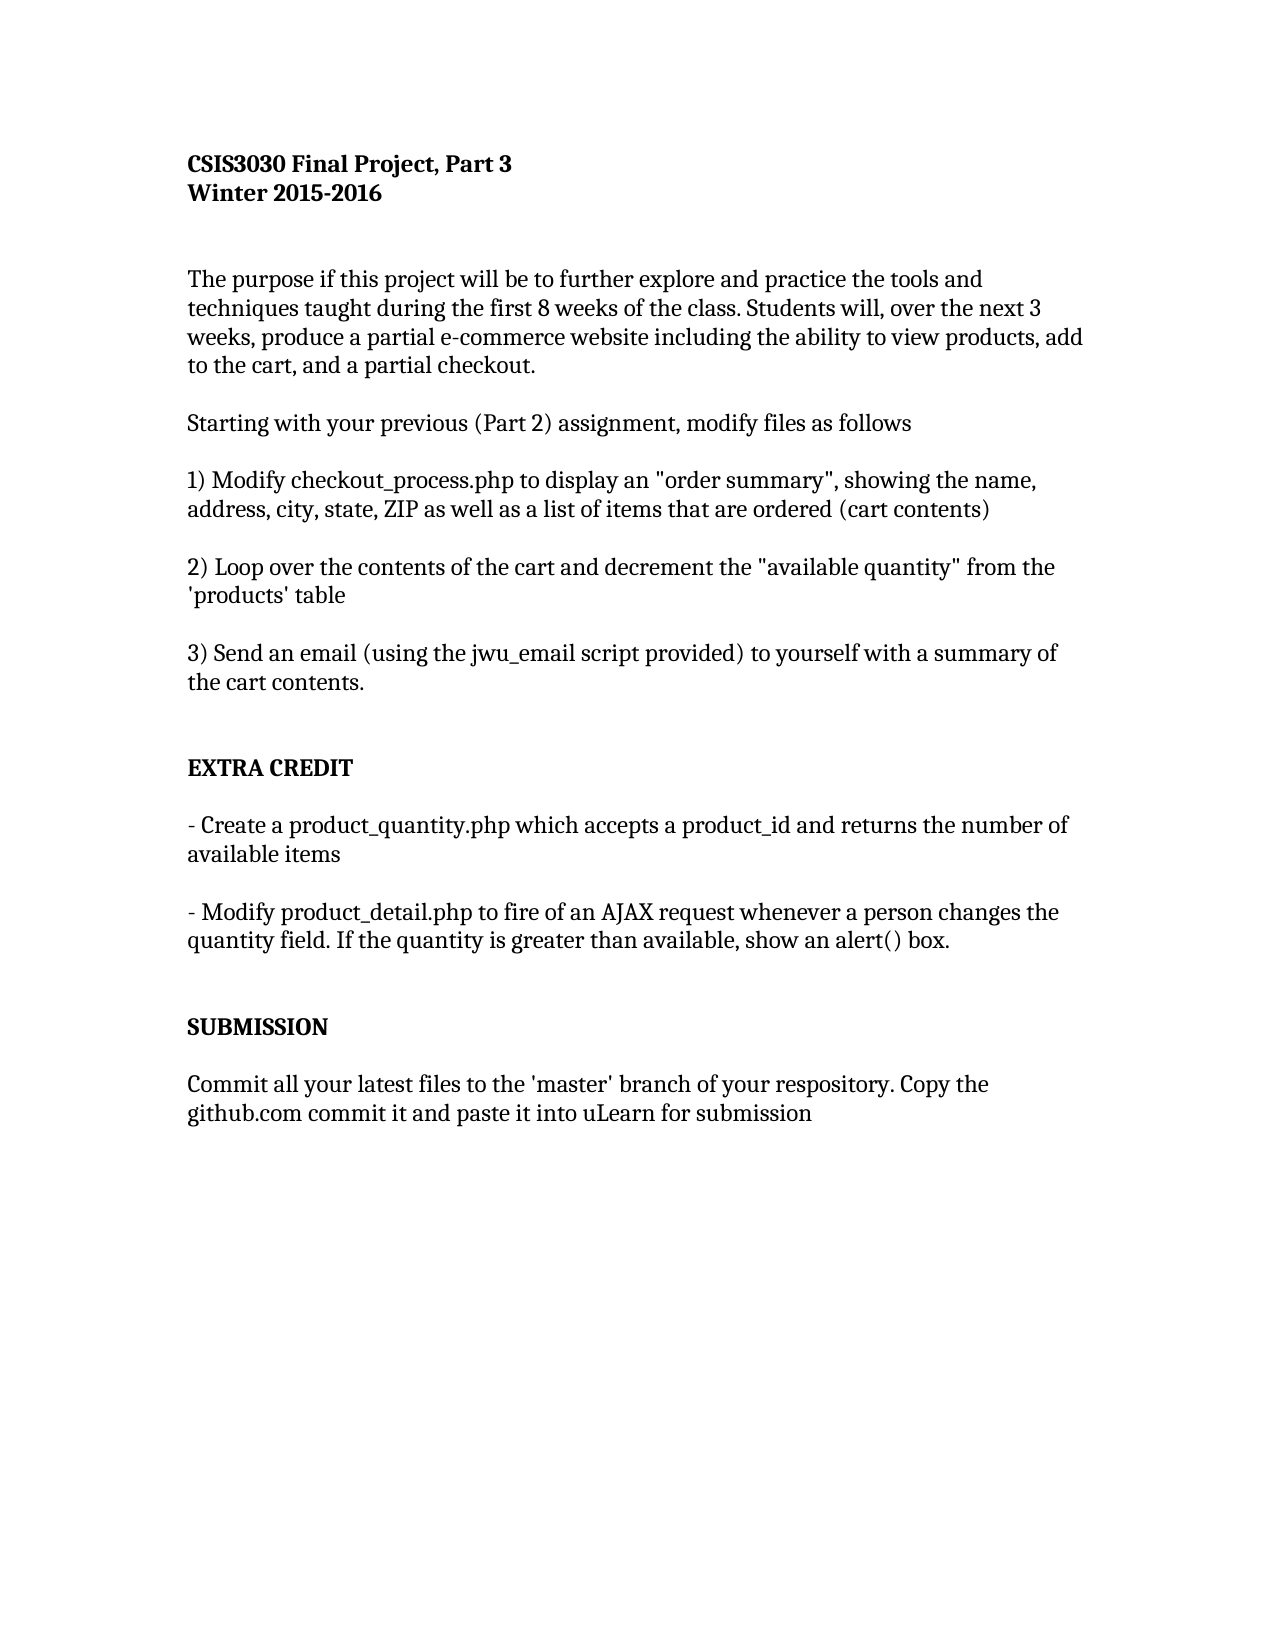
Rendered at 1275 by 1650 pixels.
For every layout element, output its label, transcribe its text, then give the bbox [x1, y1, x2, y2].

text Commit all your latest files to the 'master' branch of your respository. Copy the github.com commit it and paste it into uLearn for submission [187, 1070, 1087, 1127]
text 2) Loop over the contents of the cart and decrement the "available quantity" from the 'products' table [187, 552, 1087, 610]
text Winter 2015-2016 [187, 179, 1087, 207]
text EXTRA CREDIT [187, 754, 1087, 782]
text The purpose if this project will be to further explore and practice the tools and techniques taught during the first 8 weeks of the class. Students will, over the next 3 weeks, produce a partial e-commerce website including the ability to view products, add to the cart, and a partial checkout. [187, 265, 1087, 380]
text SUBMISSION [187, 1012, 1087, 1041]
text 3) Send an email (using the jwu_email script provided) to yourself with a summary of the cart contents. [187, 639, 1087, 696]
text Starting with your previous (Part 2) assignment, modify files as follows [187, 409, 1087, 437]
text 1) Modify checkout_process.php to display an "order summary", showing the name, address, city, state, ZIP as well as a list of items that are ordered (cart contents) [187, 466, 1087, 524]
text CSIS3030 Final Project, Part 3 [187, 150, 1087, 179]
text - Create a product_quantity.php which accepts a product_id and returns the number of available items [187, 811, 1087, 869]
text - Modify product_detail.php to fire of an AJAX request whenever a person changes the quantity field. If the quantity is greater than available, show an alert() box. [187, 897, 1087, 955]
